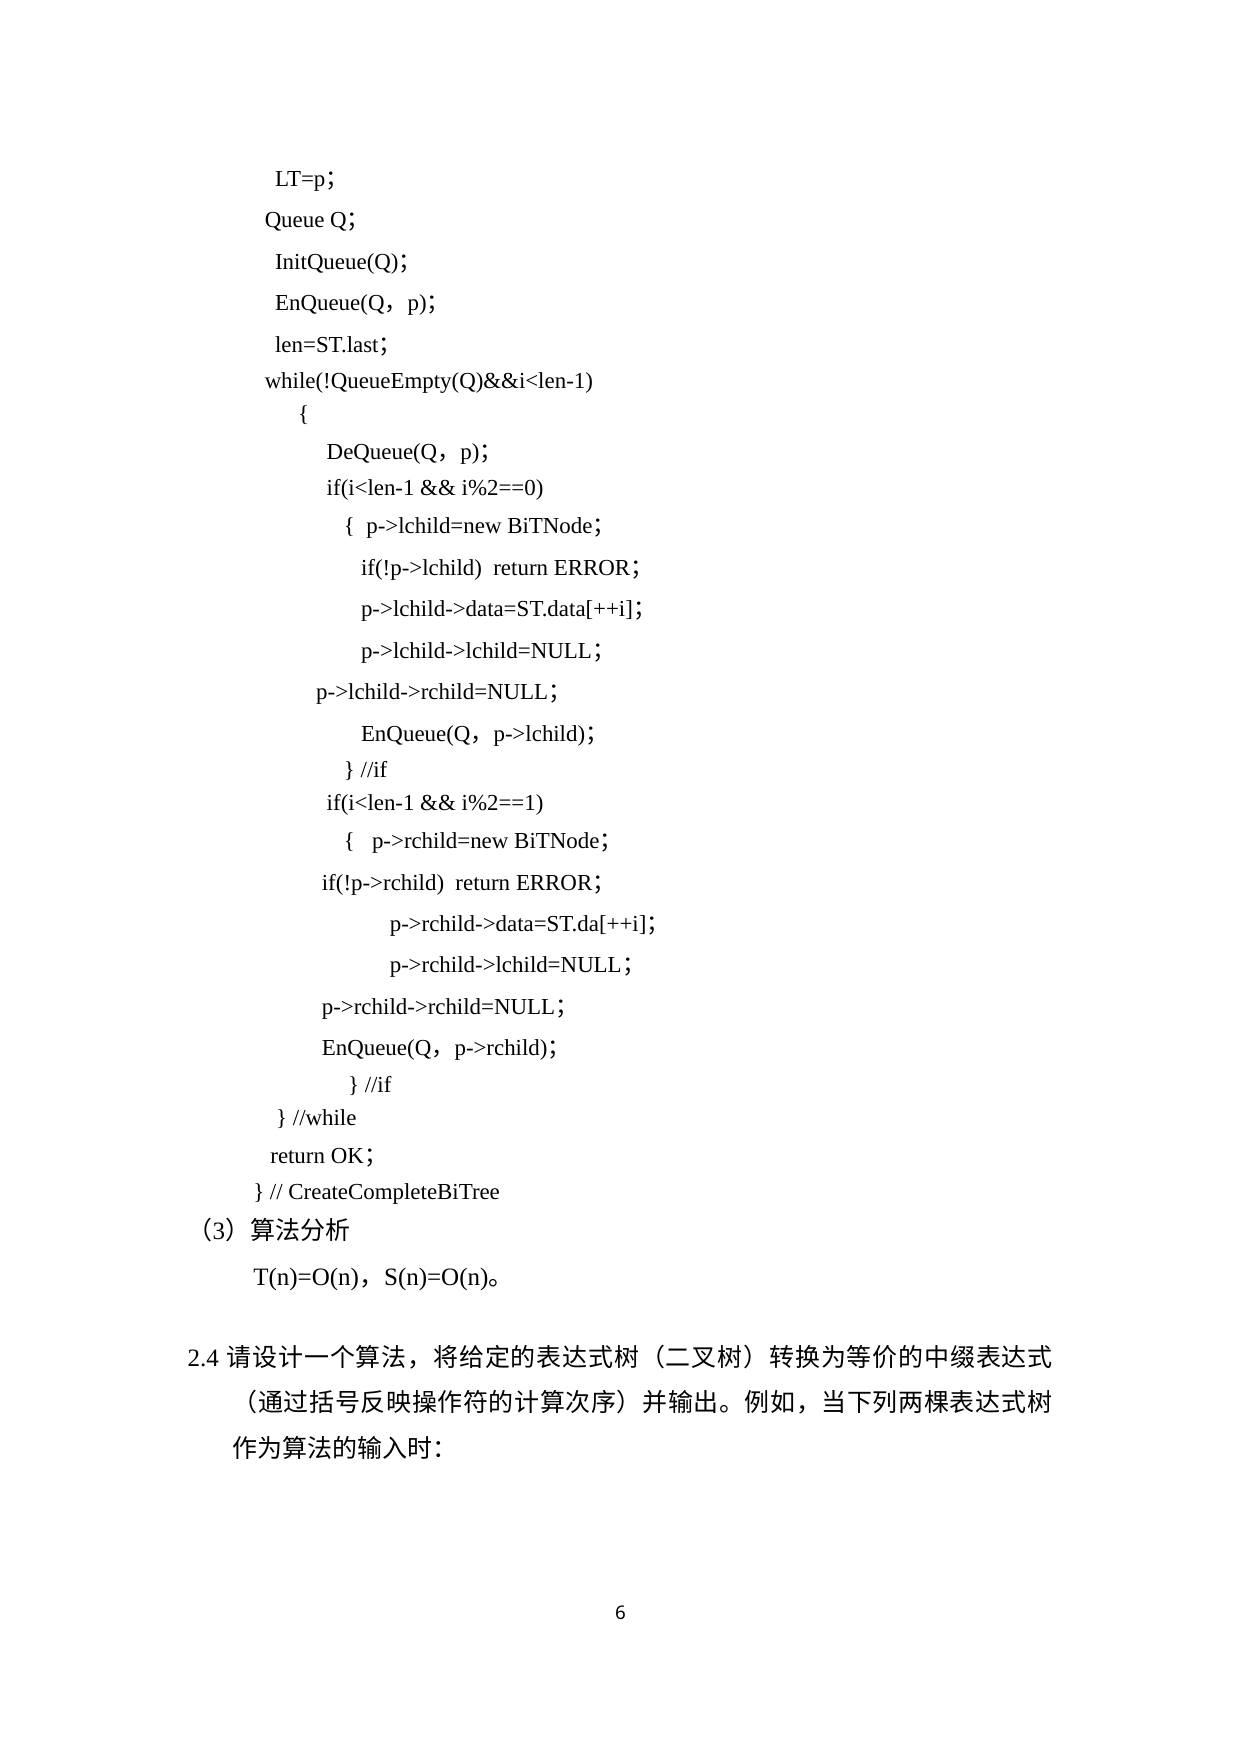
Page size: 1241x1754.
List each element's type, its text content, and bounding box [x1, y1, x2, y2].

text if(i<len-1 && i%2==0) [275, 474, 1053, 501]
text } //if [275, 756, 1053, 782]
text （3）算法分析 [187, 1211, 1053, 1247]
text if(i<len-1 && i%2==1) [275, 789, 1053, 815]
text p->rchild->data=ST.da[++i]； [275, 905, 1053, 938]
text len=ST.last； [275, 326, 1053, 359]
text DeQueue(Q，p)； [275, 433, 1053, 466]
text } //if [187, 1071, 1053, 1097]
text T(n)=O(n)，S(n)=O(n)。 [253, 1256, 1053, 1292]
text EnQueue(Q，p->lchild)； [275, 714, 1053, 748]
text if(!p->lchild) return ERROR； [275, 549, 1053, 582]
text EnQueue(Q，p)； [275, 284, 1053, 317]
text p->rchild->rchild=NULL； [253, 988, 1053, 1021]
text { p->rchild=new BiTNode； [275, 822, 1053, 855]
text p->lchild->data=ST.data[++i]； [275, 590, 1053, 623]
text EnQueue(Q，p->rchild)； [253, 1029, 1053, 1062]
text return OK； [253, 1136, 1053, 1170]
text Queue Q； [253, 201, 1053, 234]
text { p->lchild=new BiTNode； [275, 507, 1053, 541]
text } //while [253, 1103, 1053, 1130]
text p->lchild->lchild=NULL； [275, 632, 1053, 665]
text LT=p； [275, 160, 1053, 193]
text } // CreateCompleteBiTree [253, 1178, 1053, 1204]
text while(!QueueEmpty(Q)&&i<len-1) [253, 367, 1053, 393]
text 2.4 请设计一个算法，将给定的表达式树（二叉树）转换为等价的中缀表达式（通过括号反映操作符的计算次序）并输出。例如，当下列两棵表达式树作为算法的输入时： [187, 1337, 1053, 1464]
text p->rchild->lchild=NULL； [275, 946, 1053, 979]
text InitQueue(Q)； [275, 243, 1053, 276]
text if(!p->rchild) return ERROR； [253, 863, 1053, 897]
text p->lchild->rchild=NULL； [253, 673, 1053, 706]
text { [275, 400, 1053, 426]
